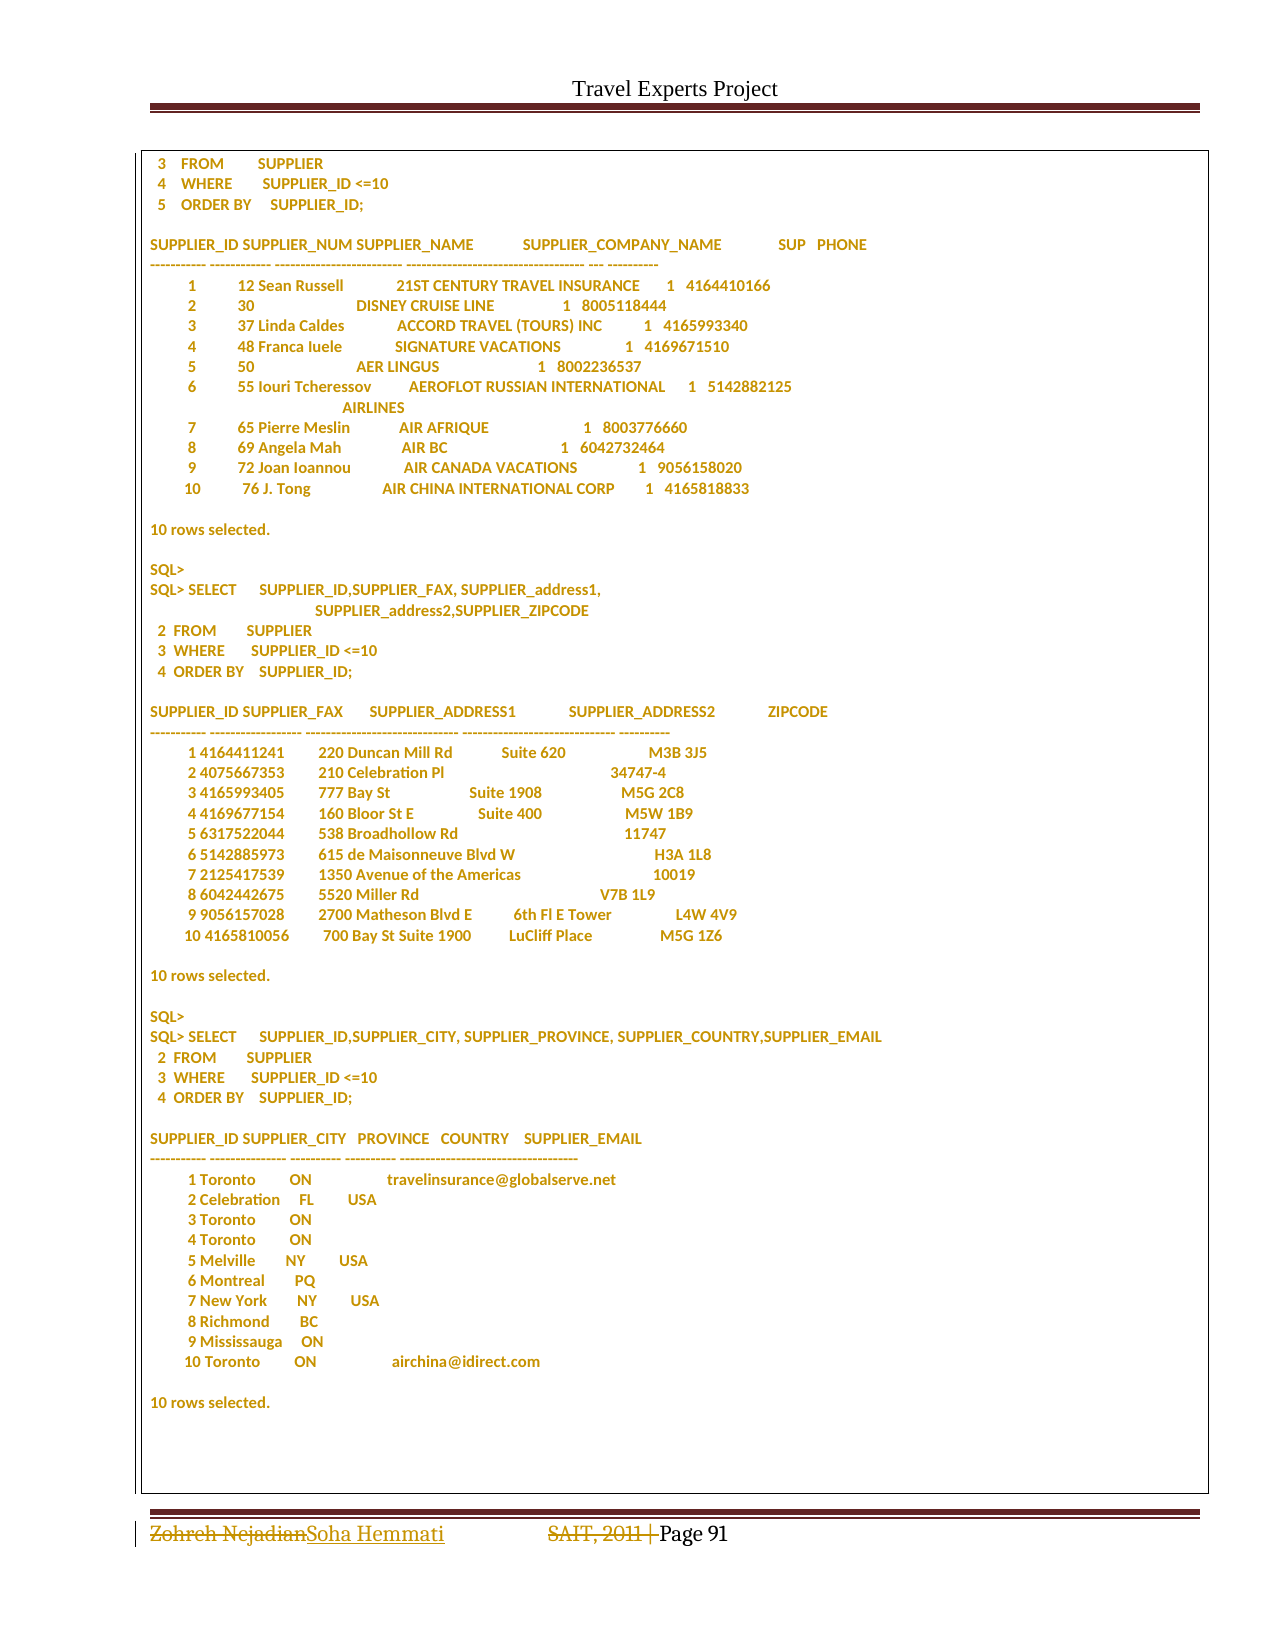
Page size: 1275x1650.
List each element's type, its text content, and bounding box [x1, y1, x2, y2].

text 5 Melville NY USA [150, 1250, 1200, 1270]
text 4 ORDER BY SUPPLIER_ID; [150, 1087, 1200, 1108]
text 7 2125417539 1350 Avenue of the Americas 10019 [150, 864, 1200, 884]
text 5 ORDER BY SUPPLIER_ID; [150, 194, 1200, 214]
text 8 6042442675 5520 Miller Rd V7B 1L9 [150, 884, 1200, 905]
text 3 FROM SUPPLIER [142, 151, 1208, 173]
text 10 76 J. Tong AIR CHINA INTERNATIONAL CORP 1 4165818833 [150, 478, 1200, 498]
text 10 4165810056 700 Bay St Suite 1900 LuCliff Place M5G 1Z6 [150, 925, 1200, 945]
text ----------- ------------ ------------------------- ----------------------------------- --- ---------- [150, 255, 1200, 275]
text 6 5142885973 615 de Maisonneuve Blvd W H3A 1L8 [150, 844, 1200, 864]
text 10 rows selected. [150, 1392, 1200, 1412]
text 5 6317522044 538 Broadhollow Rd 11747 [150, 823, 1200, 844]
text 3 WHERE SUPPLIER_ID <=10 [150, 1067, 1200, 1087]
text 3 Toronto ON [150, 1209, 1200, 1230]
text 2 30 DISNEY CRUISE LINE 1 8005118444 [150, 295, 1200, 316]
text SUPPLIER_ID SUPPLIER_CITY PROVINCE COUNTRY SUPPLIER_EMAIL [150, 1128, 1200, 1148]
text 10 Toronto ON airchina@idirect.com [150, 1352, 1200, 1372]
text AIRLINES [150, 397, 1200, 417]
text 4 4169677154 160 Bloor St E Suite 400 M5W 1B9 [150, 803, 1200, 823]
text 8 Richmond BC [150, 1311, 1200, 1331]
text 10 rows selected. [150, 966, 1200, 986]
text 4 48 Franca Iuele SIGNATURE VACATIONS 1 4169671510 [150, 336, 1200, 356]
text 3 WHERE SUPPLIER_ID <=10 [150, 641, 1200, 661]
text 3 4165993405 777 Bay St Suite 1908 M5G 2C8 [150, 783, 1200, 803]
text SUPPLIER_address2,SUPPLIER_ZIPCODE [150, 600, 1200, 620]
text 4 Toronto ON [150, 1230, 1200, 1250]
text 4 ORDER BY SUPPLIER_ID; [150, 661, 1200, 681]
text 2 FROM SUPPLIER [150, 620, 1200, 641]
text 4 WHERE SUPPLIER_ID <=10 [150, 173, 1200, 194]
text 7 65 Pierre Meslin AIR AFRIQUE 1 8003776660 [150, 417, 1200, 437]
text 3 37 Linda Caldes ACCORD TRAVEL (TOURS) INC 1 4165993340 [150, 316, 1200, 336]
text SQL> [150, 559, 1200, 580]
text SQL> [150, 1006, 1200, 1027]
text 1 4164411241 220 Duncan Mill Rd Suite 620 M3B 3J5 [150, 742, 1200, 762]
text 2 4075667353 210 Celebration Pl 34747-4 [150, 762, 1200, 783]
text 6 55 Iouri Tcheressov AEROFLOT RUSSIAN INTERNATIONAL 1 5142882125 [150, 377, 1200, 397]
text SQL> SELECT SUPPLIER_ID,SUPPLIER_CITY, SUPPLIER_PROVINCE, SUPPLIER_COUNTRY,SUPPLIER_EMAIL [150, 1027, 1200, 1047]
text 2 Celebration FL USA [150, 1189, 1200, 1209]
text 10 rows selected. [150, 519, 1200, 539]
text 8 69 Angela Mah AIR BC 1 6042732464 [150, 437, 1200, 458]
text 9 72 Joan Ioannou AIR CANADA VACATIONS 1 9056158020 [150, 458, 1200, 478]
text SQL> SELECT SUPPLIER_ID,SUPPLIER_FAX, SUPPLIER_address1, [150, 580, 1200, 600]
text ----------- ------------------ ------------------------------ ------------------------------ ---------- [150, 722, 1200, 742]
text 6 Montreal PQ [150, 1270, 1200, 1291]
text 5 50 AER LINGUS 1 8002236537 [150, 356, 1200, 377]
text ----------- --------------- ---------- ---------- ----------------------------------- [150, 1148, 1200, 1169]
text 7 New York NY USA [150, 1291, 1200, 1311]
text 9 9056157028 2700 Matheson Blvd E 6th Fl E Tower L4W 4V9 [150, 905, 1200, 925]
text SUPPLIER_ID SUPPLIER_FAX SUPPLIER_ADDRESS1 SUPPLIER_ADDRESS2 ZIPCODE [150, 702, 1200, 722]
text 1 Toronto ON travelinsurance@globalserve.net [150, 1169, 1200, 1189]
text 2 FROM SUPPLIER [150, 1047, 1200, 1067]
text 1 12 Sean Russell 21ST CENTURY TRAVEL INSURANCE 1 4164410166 [150, 275, 1200, 295]
text 9 Mississauga ON [150, 1331, 1200, 1352]
text SUPPLIER_ID SUPPLIER_NUM SUPPLIER_NAME SUPPLIER_COMPANY_NAME SUP PHONE [150, 234, 1200, 255]
